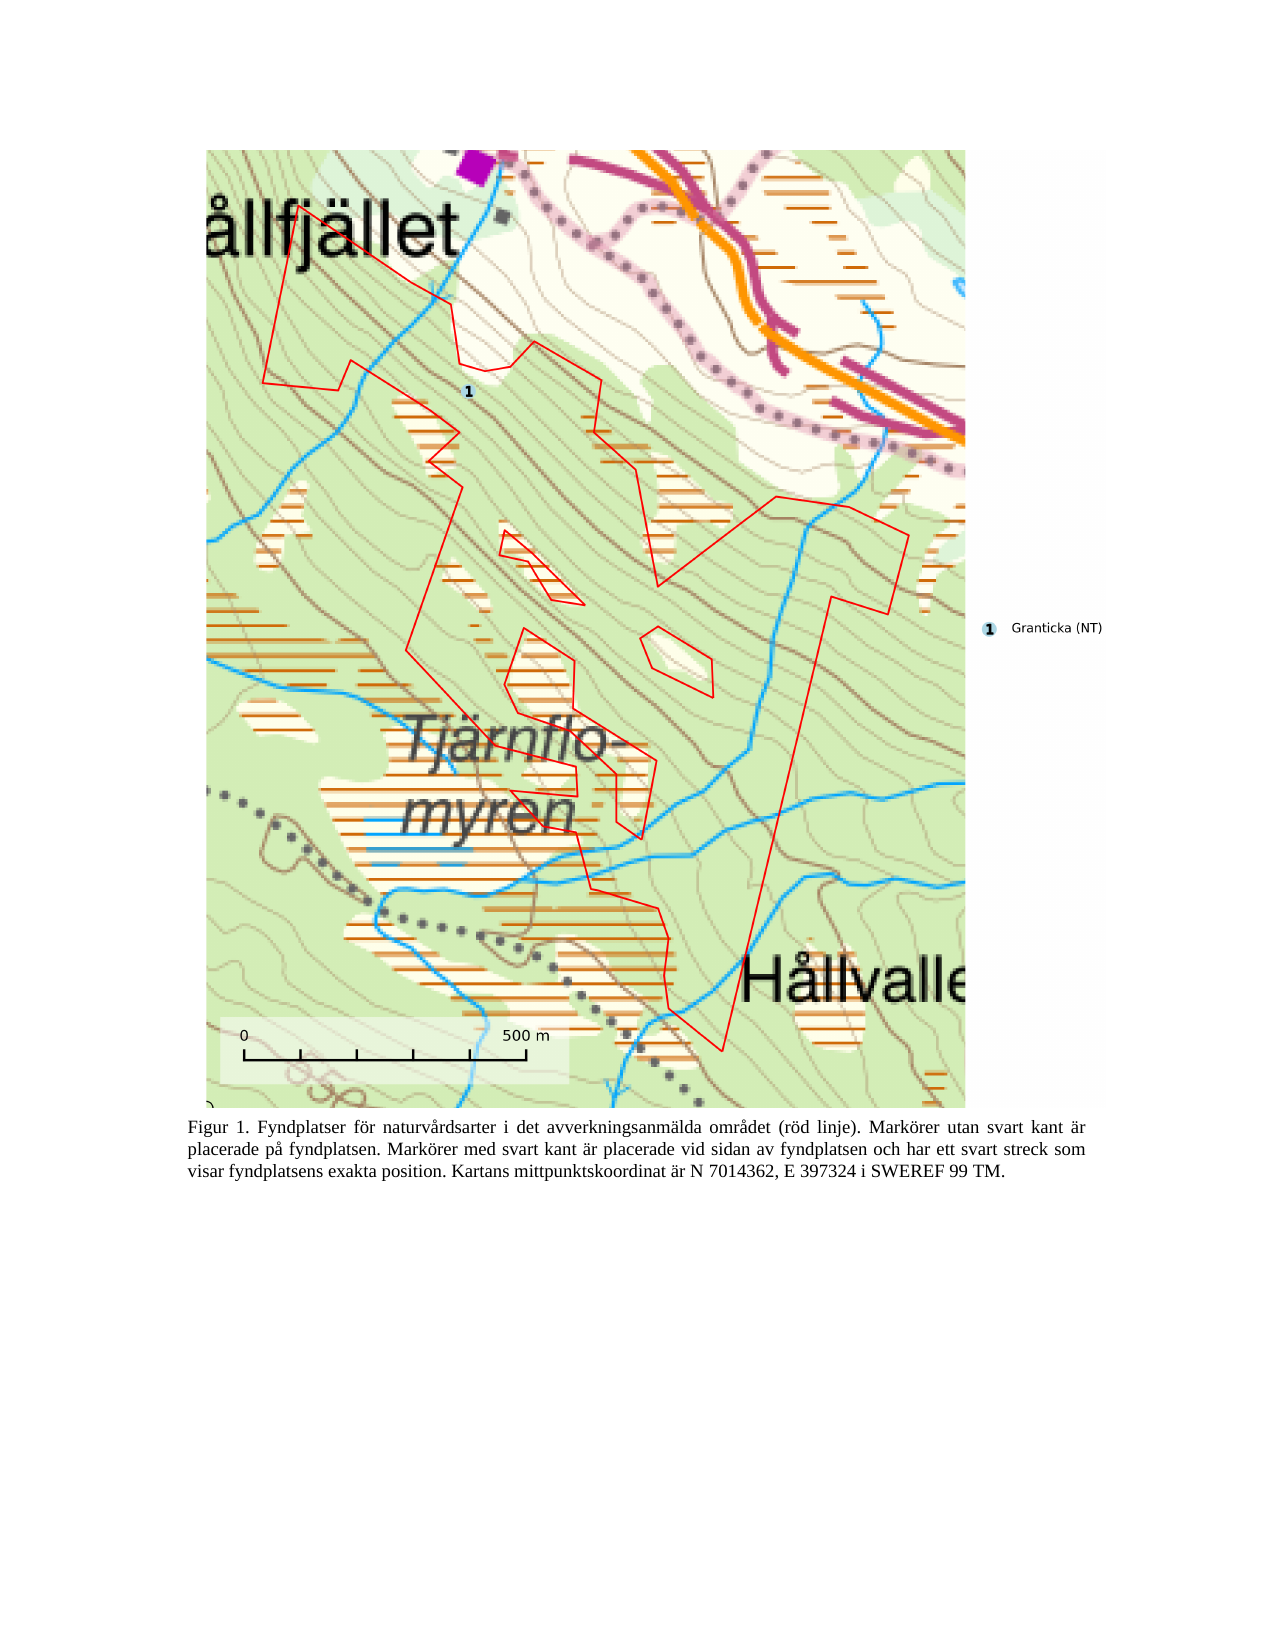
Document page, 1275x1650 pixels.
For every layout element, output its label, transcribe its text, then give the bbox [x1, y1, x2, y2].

text Figur 1. Fyndplatser för naturvårdsarter i det avverkningsanmälda området (röd linje). Markörer utan svart kant är placerade på fyndplatsen. Markörer med svart kant är placerade vid sidan av fyndplatsen och har ett svart streck som visar fyndplatsens exakta position. Kartans mittpunktskoordinat är N 7014362, E 397324 i SWEREF 99 TM. [187, 1116, 1087, 1181]
picture [206, 150, 1107, 1108]
